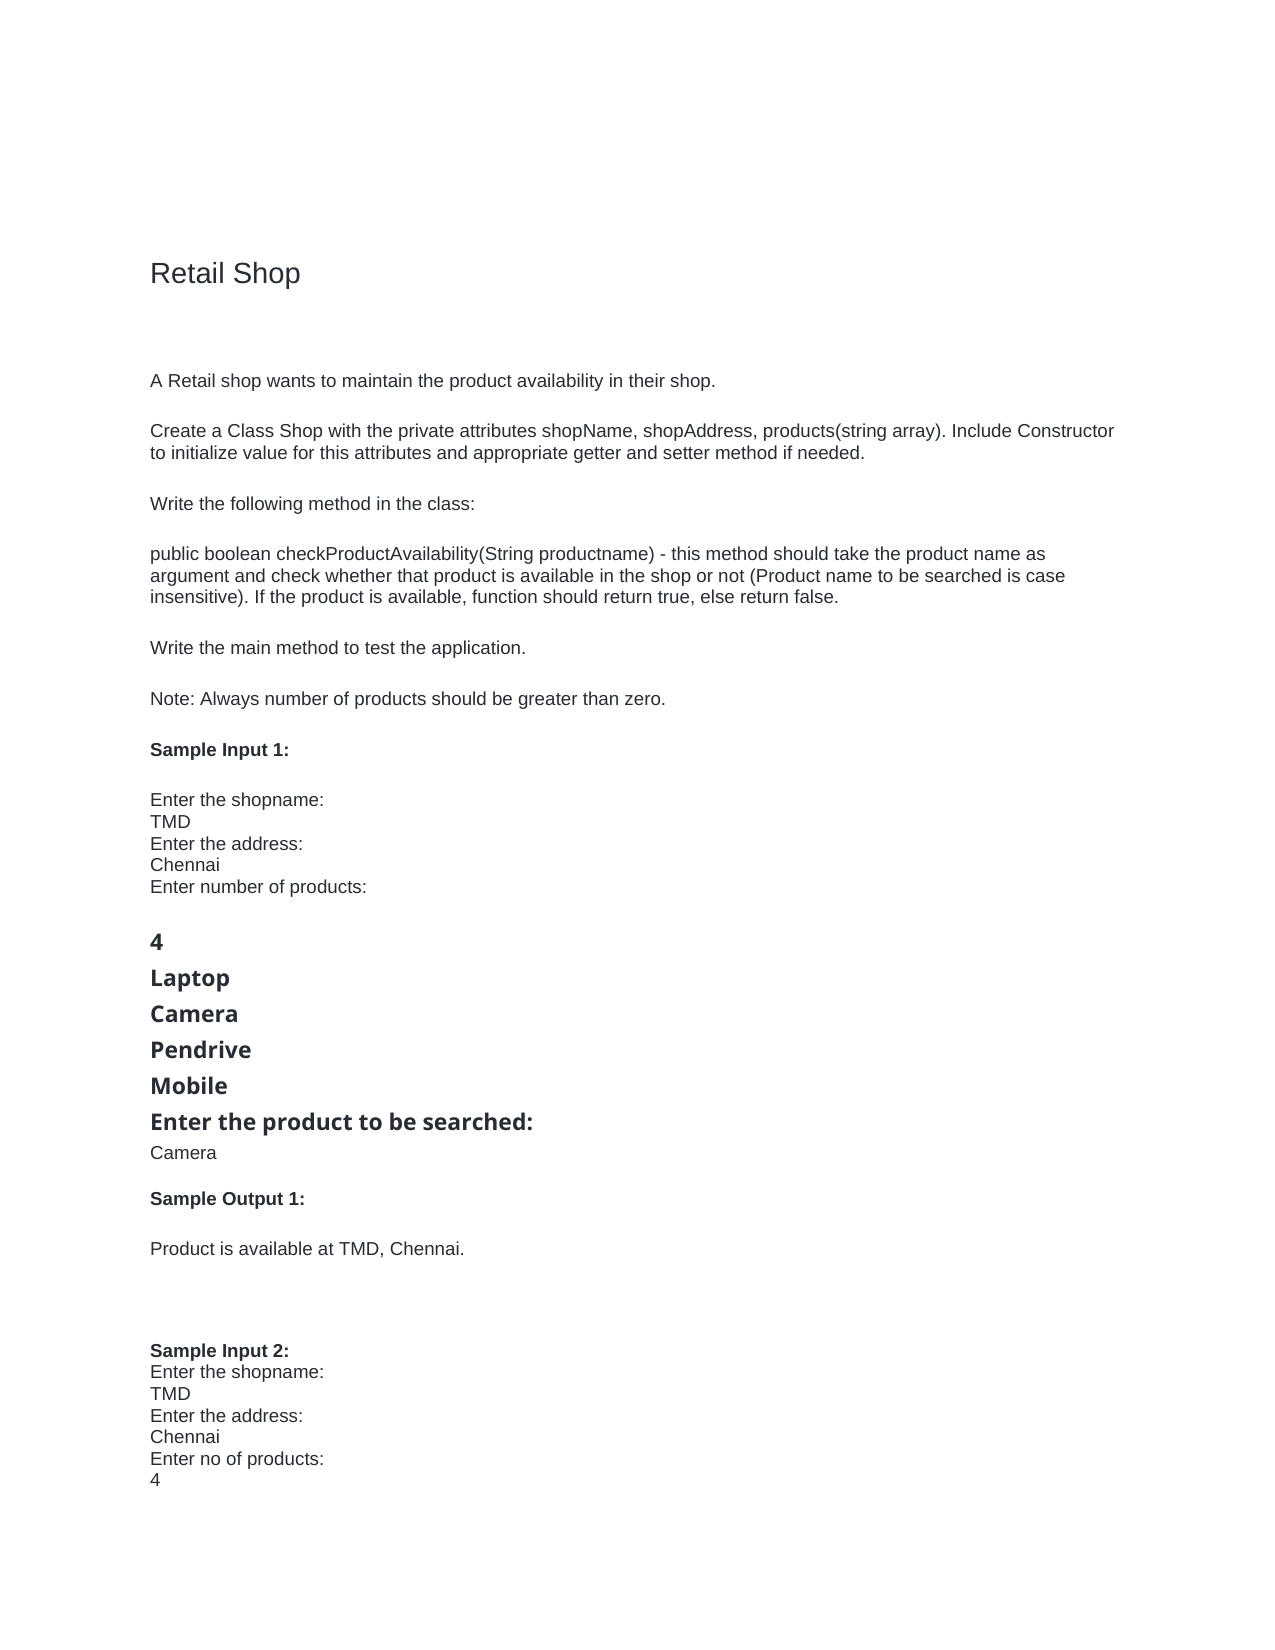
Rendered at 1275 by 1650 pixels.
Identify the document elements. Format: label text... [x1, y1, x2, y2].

text Camera [150, 1142, 1125, 1163]
text Create a Class Shop with the private attributes shopName, shopAddress, products(string array). Include Constructor to initialize value for this attributes and appropriate getter and setter method if needed. [150, 420, 1125, 463]
subtitle Camera [150, 998, 1125, 1029]
subtitle 4 [150, 926, 1125, 957]
text Product is available at TMD, Chennai. [150, 1238, 1125, 1260]
subtitle Retail Shop [150, 256, 1125, 289]
text Enter the shopname: TMD Enter the address: Chennai Enter number of products: [150, 789, 1125, 897]
text Write the main method to test the application. [150, 637, 1125, 659]
text Write the following method in the class: [150, 492, 1125, 514]
text A Retail shop wants to maintain the product availability in their shop. [150, 369, 1125, 391]
subtitle Enter the product to be searched: [150, 1106, 1125, 1137]
subtitle Laptop [150, 962, 1125, 993]
subtitle Mobile [150, 1070, 1125, 1101]
text Note: Always number of products should be greater than zero. [150, 688, 1125, 709]
text Sample Output 1: [150, 1187, 1125, 1209]
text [150, 1340, 1125, 1491]
subtitle Pendrive [150, 1034, 1125, 1065]
text public boolean checkProductAvailability(String productname) - this method should take the product name as argument and check whether that product is available in the shop or not (Product name to be searched is case insensitive). If the product is available, function should return true, else return false. [150, 543, 1125, 608]
text Sample Input 1: [150, 738, 1125, 760]
